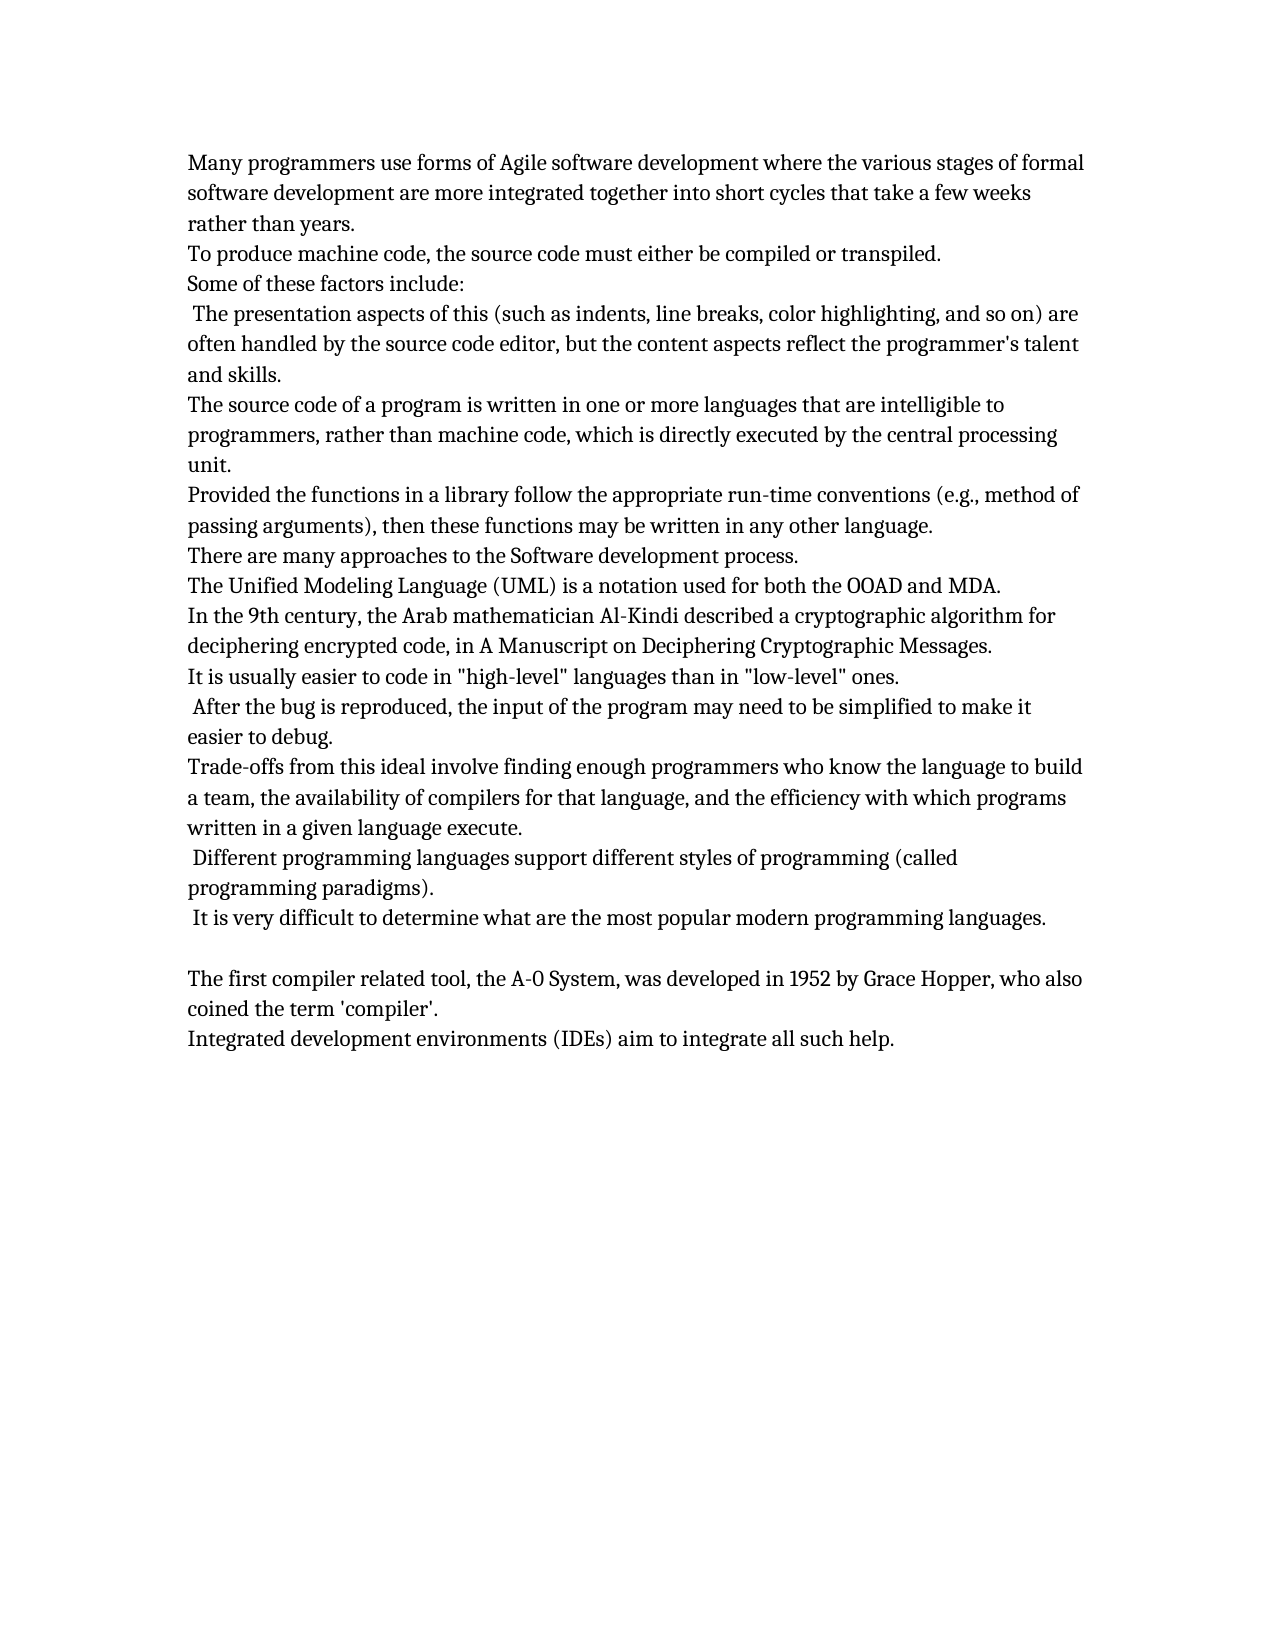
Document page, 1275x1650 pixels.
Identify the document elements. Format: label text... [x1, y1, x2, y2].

text Many programmers use forms of Agile software development where the various stages of formal software development are more integrated together into short cycles that take a few weeks rather than years. To produce machine code, the source code must either be compiled or transpiled. Some of these factors include: The presentation aspects of this (such as indents, line breaks, color highlighting, and so on) are often handled by the source code editor, but the content aspects reflect the programmer's talent and skills. The source code of a program is written in one or more languages that are intelligible to programmers, rather than machine code, which is directly executed by the central processing unit. Provided the functions in a library follow the appropriate run-time conventions (e.g., method of passing arguments), then these functions may be written in any other language. There are many approaches to the Software development process. The Unified Modeling Language (UML) is a notation used for both the OOAD and MDA. In the 9th century, the Arab mathematician Al-Kindi described a cryptographic algorithm for deciphering encrypted code, in A Manuscript on Deciphering Cryptographic Messages. It is usually easier to code in "high-level" languages than in "low-level" ones. After the bug is reproduced, the input of the program may need to be simplified to make it easier to debug. Trade-offs from this ideal involve finding enough programmers who know the language to build a team, the availability of compilers for that language, and the efficiency with which programs written in a given language execute. Different programming languages support different styles of programming (called programming paradigms). It is very difficult to determine what are the most popular modern programming languages. The first compiler related tool, the A-0 System, was developed in 1952 by Grace Hopper, who also coined the term 'compiler'. Integrated development environments (IDEs) aim to integrate all such help. [187, 150, 1087, 1052]
